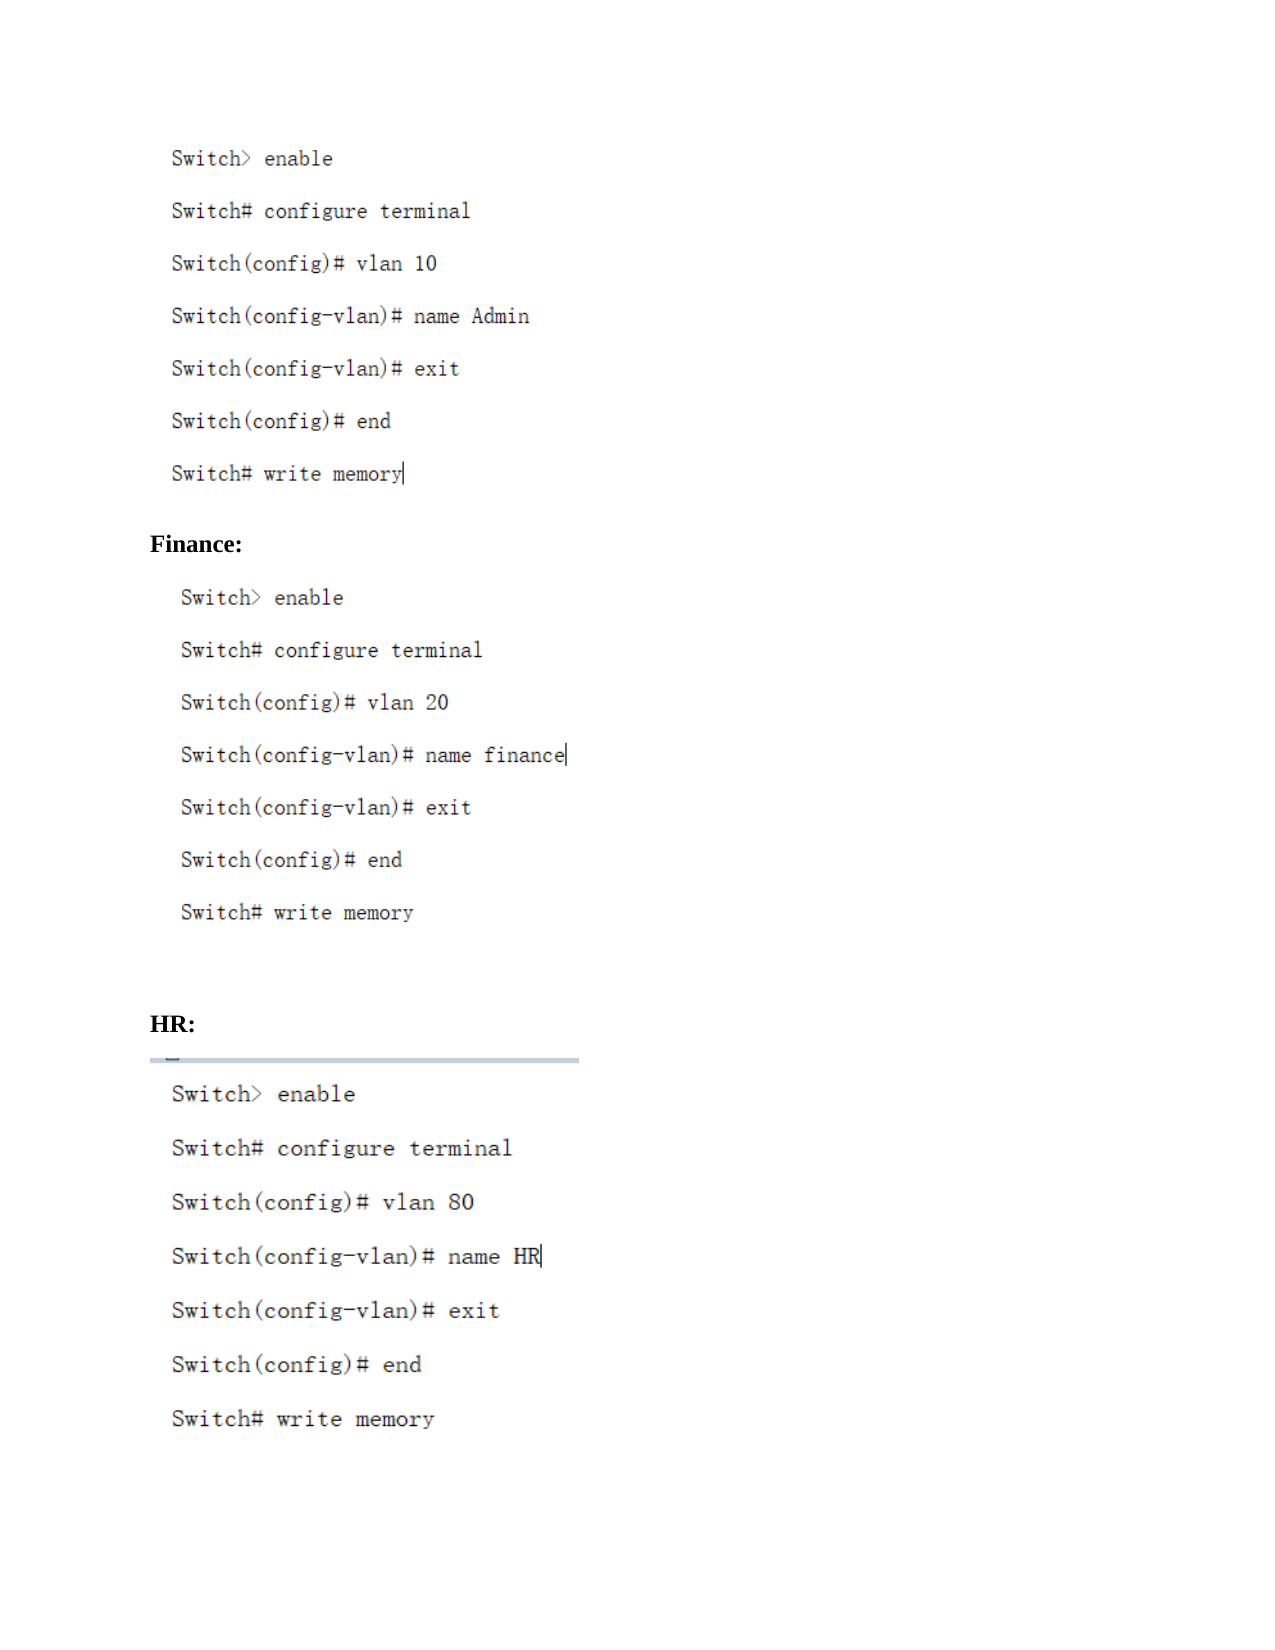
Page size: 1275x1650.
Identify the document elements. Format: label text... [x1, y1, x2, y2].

text Finance: [150, 529, 1125, 558]
text HR: [150, 1009, 1125, 1038]
